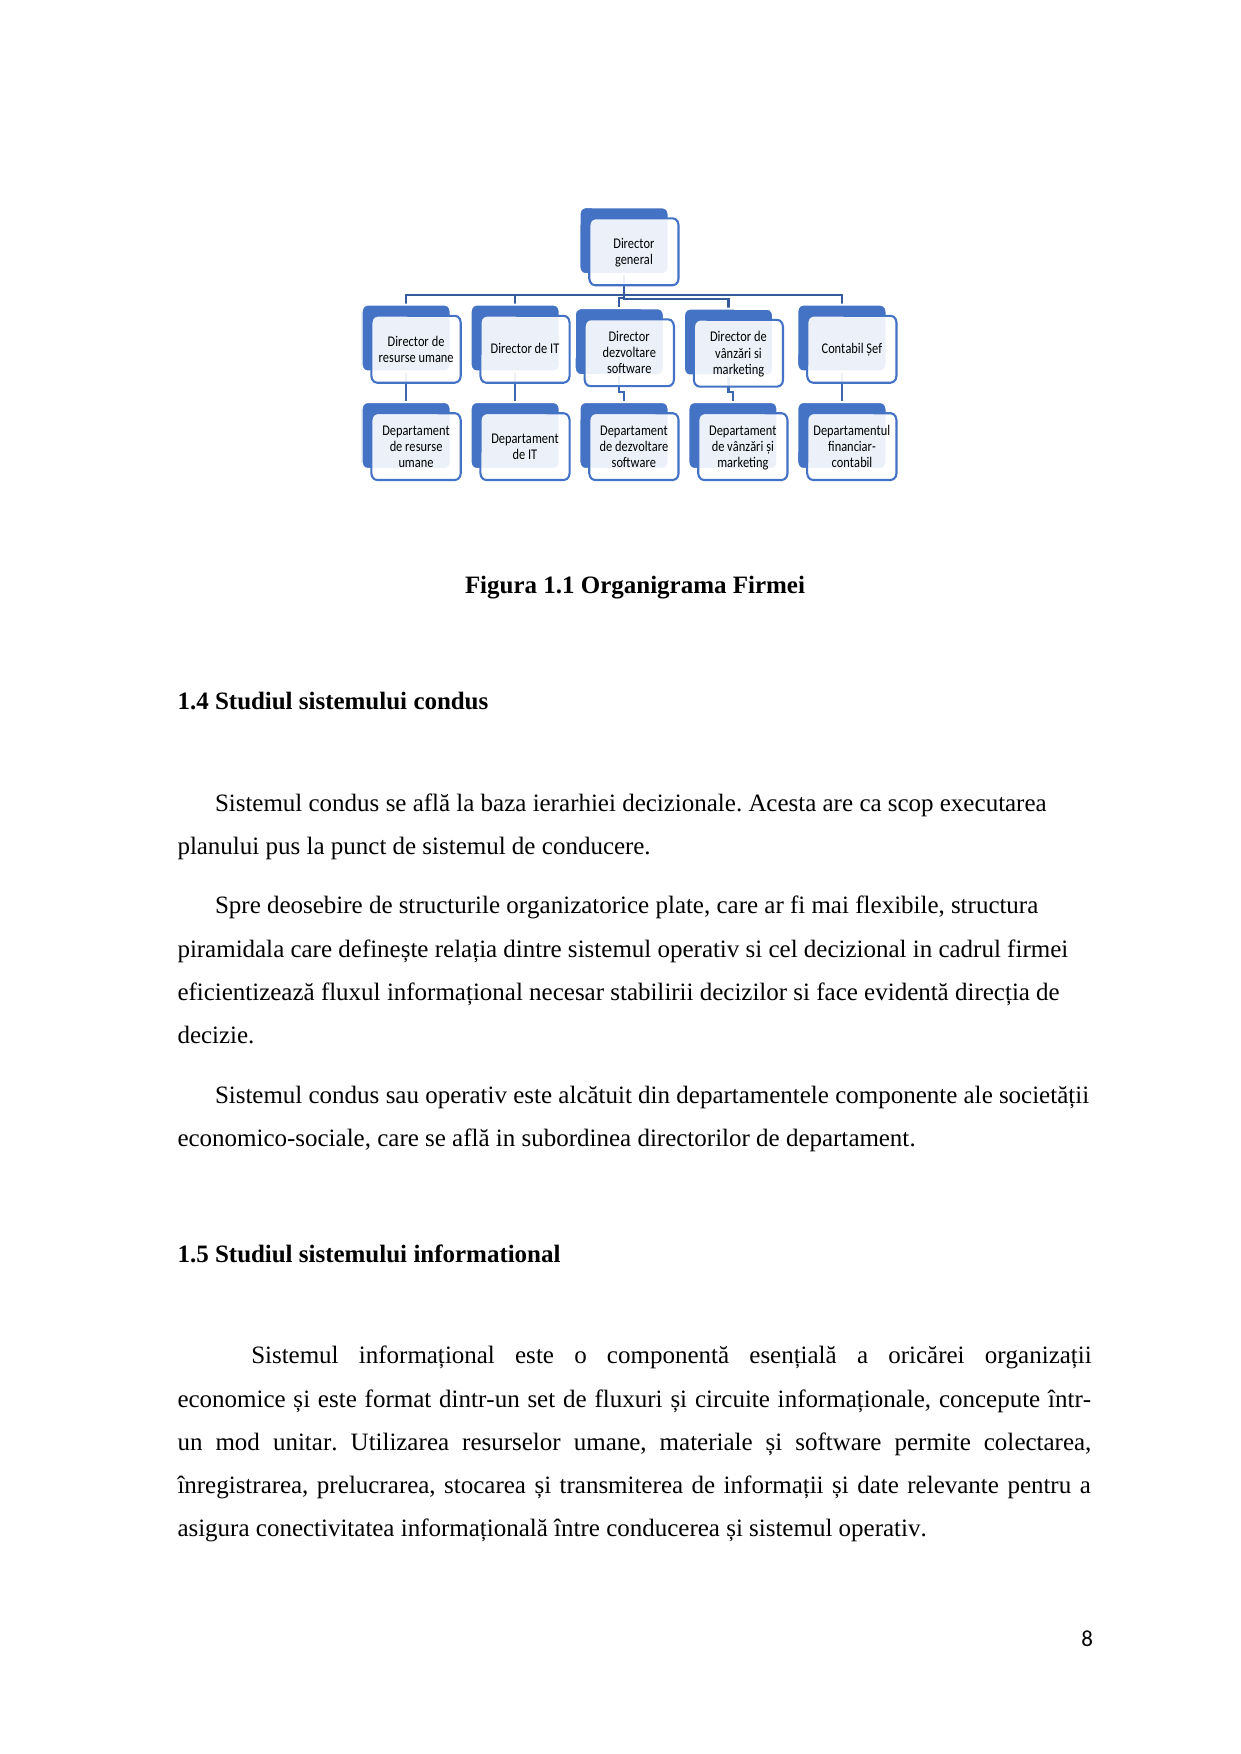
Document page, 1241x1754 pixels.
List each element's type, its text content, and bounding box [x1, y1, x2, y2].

subtitle Studiul sistemului condus [177, 686, 1092, 715]
text Sistemul informațional este o componentă esențială a oricărei organizații economice și este format dintr-un set de fluxuri și circuite informaționale, concepute într-un mod unitar. Utilizarea resurselor umane, materiale și software permite colectarea, înregistrarea, prelucrarea, stocarea și transmiterea de informații și date relevante pentru a asigura conectivitatea informațională între conducerea și sistemul operativ. [177, 1341, 1092, 1542]
text Figura 1.1 Organigrama Firmei [177, 570, 1092, 599]
subtitle Studiul sistemului informational [177, 1239, 1092, 1268]
text Spre deosebire de structurile organizatorice plate, care ar fi mai flexibile, structura piramidala care definește relația dintre sistemul operativ si cel decizional in cadrul firmei eficientizează fluxul informațional necesar stabilirii decizilor si face evidentă direcția de decizie. [177, 891, 1092, 1049]
text Sistemul condus se află la baza ierarhiei decizionale. Acesta are ca scop executarea planului pus la punct de sistemul de conducere. [177, 788, 1092, 859]
text Sistemul condus sau operativ este alcătuit din departamentele componente ale societății economico-sociale, care se află in subordinea directorilor de departament. [177, 1080, 1092, 1152]
